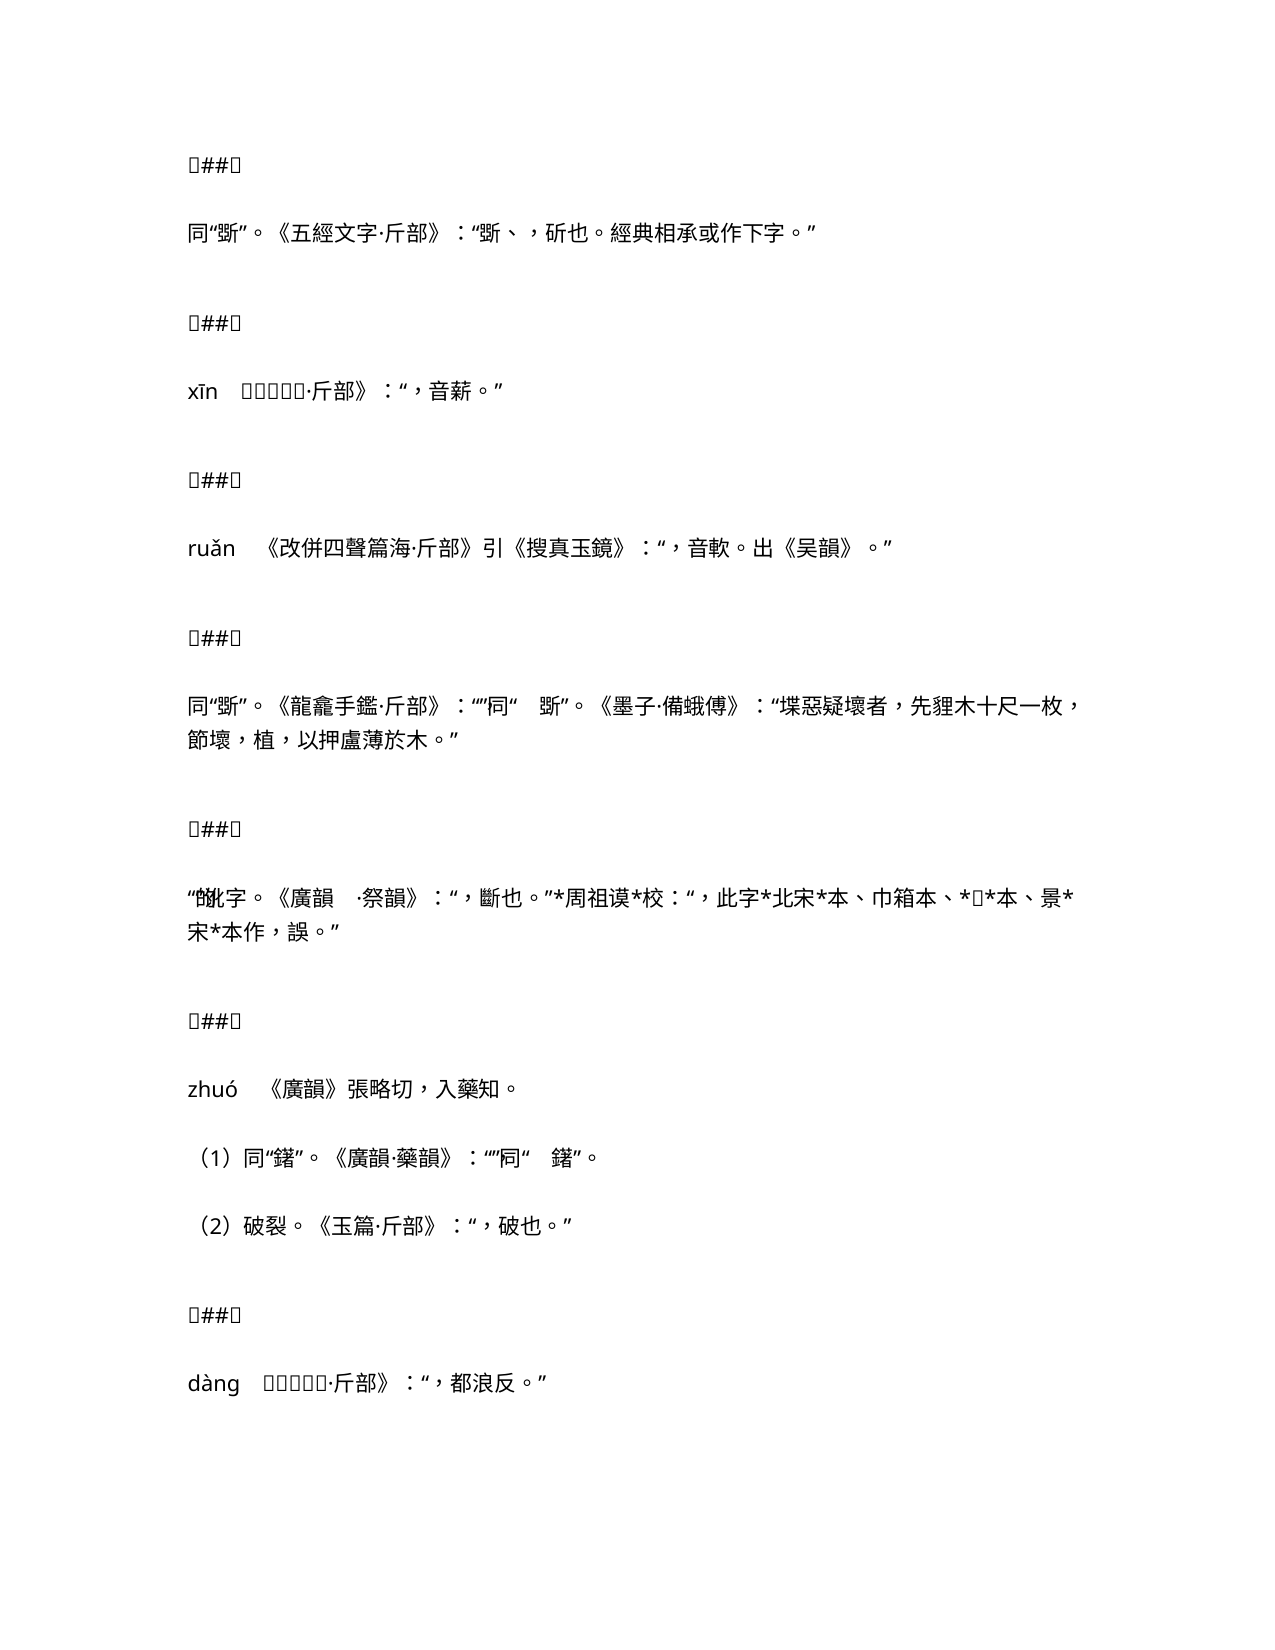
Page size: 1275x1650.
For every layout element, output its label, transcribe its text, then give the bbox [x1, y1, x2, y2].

text 𣃆##𣃆 同“斲”。《龍龕手鑑·斤部》：“𣃆”，同“斲”。《墨子·備蛾傅》：“堞惡疑壞者，先貍木十尺一枚，節壞，𣃆植，以押盧薄於木。” [187, 622, 1087, 789]
text 𣃃##𣃃 同“斲”。《五經文字·斤部》：“斲、𣃃，斫也。經典相承或作下字。” [187, 150, 1087, 282]
text 𣃇##𣃇 “𣃍”的讹字。《廣韻·祭韻》：“𣃇，斷也。”*周祖谟*校：“𣃍，此字*北宋*本、巾箱本、*黎*本、景*宋*本作𣃇，誤。” [187, 814, 1087, 981]
text 𣃄##𣃄 xīn 《龍龕手鑑·斤部》：“𣃄，音薪。” [187, 307, 1087, 440]
text 𣃈##𣃈 zhuó 《廣韻》張略切，入藥知。 （1）同“鐯”。《廣韻·藥韻》：“𣃈”，同“鐯”。 （2）破裂。《玉篇·斤部》：“𣃈，破也。” [187, 1006, 1087, 1275]
text 𣃉##𣃉 dàng 《龍龕手鑑·斤部》：“𣃉，都浪反。” [187, 1300, 1087, 1432]
text 𣃅##𣃅 ruǎn 《改併四聲篇海·斤部》引《搜真玉鏡》：“𣃅，音軟。出《吴韻》。” [187, 465, 1087, 597]
